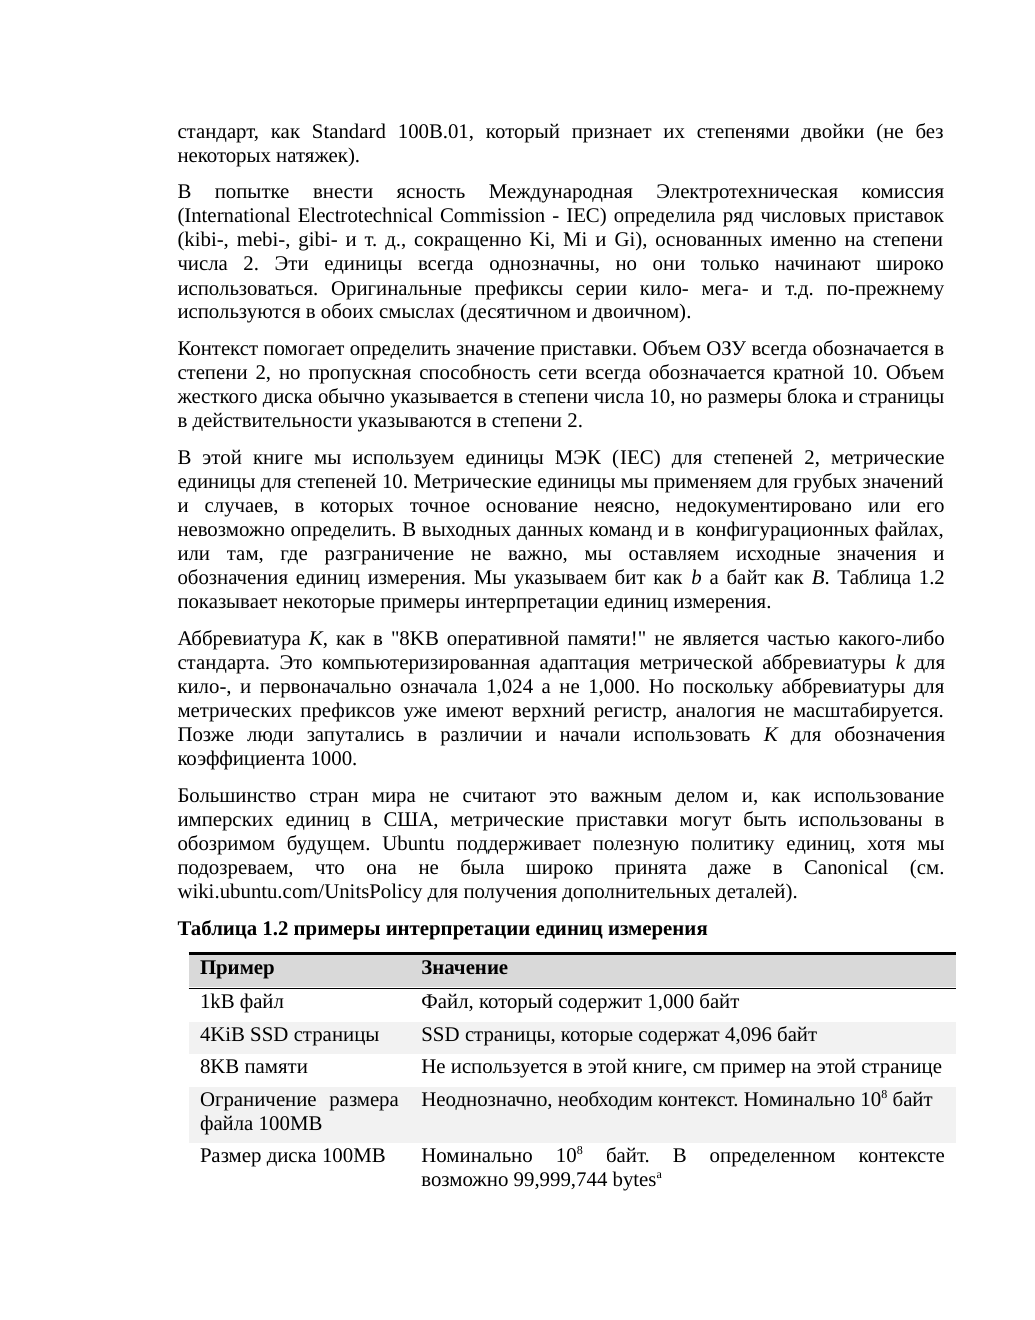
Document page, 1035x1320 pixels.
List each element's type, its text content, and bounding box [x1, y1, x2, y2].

table_cell Ограничение размера файла 100MB [189, 1087, 410, 1143]
text Контекст помогает определить значение приставки. Объем ОЗУ всегда обозначается в степени 2, но пропускная способность сети всегда обозначается кратной 10. Объем жесткого диска обычно указывается в степени числа 10, но размеры блока и страницы в действительности указываются в степени 2. [177, 336, 945, 432]
text Аббревиатура K, как в "8KB оперативной памяти!" не является частью какого-либо стандарта. Это компьютеризированная адаптация метрической аббревиатуры k для кило-, и первоначально означала 1,024 а не 1,000. Но поскольку аббревиатуры для метрических префиксов уже имеют верхний регистр, аналогия не масштабируется. Позже люди запутались в различии и начали использовать K для обозначения коэффициента 1000. [177, 626, 945, 770]
table_cell Размер диска 100MB [189, 1143, 410, 1200]
text В этой книге мы используем единицы МЭК (IEC) для степеней 2, метрические единицы для степеней 10. Метрические единицы мы применяем для грубых значений и случаев, в которых точное основание неясно, недокументировано или его невозможно определить. В выходных данных команд и в конфигурационных файлах, или там, где разграничение не важно, мы оставляем исходные значения и обозначения единиц измерения. Мы указываем бит как b а байт как B. Таблица 1.2 показывает некоторые примеры интерпретации единиц измерения. [177, 445, 945, 613]
table_cell Не используется в этой книге, см пример на этой странице [410, 1055, 956, 1087]
text Большинство стран мира не считают это важным делом и, как использование имперских единиц в США, метрические приставки могут быть использованы в обозримом будущем. Ubuntu поддерживает полезную политику единиц, хотя мы подозреваем, что она не была широко принята даже в Canonical (см. wiki.ubuntu.com/UnitsPolicy для получения дополнительных деталей). [177, 783, 945, 903]
table_cell Неоднозначно, необходим контекст. Номинально 108 байт [410, 1087, 956, 1143]
table_cell SSD страницы, которые содержат 4,096 байт [410, 1022, 956, 1054]
table_cell Номинально 108 байт. В определенном контексте возможно 99,999,744 bytesa [410, 1143, 956, 1200]
table_cell 4KiB SSD страницы [189, 1022, 410, 1054]
table_cell Файл, который содержит 1,000 байт [410, 989, 956, 1022]
table_cell 1kB файл [189, 989, 410, 1022]
table_header Пример [189, 955, 410, 987]
table_cell 8KB памяти [189, 1055, 410, 1087]
text В попытке внести ясность Международная Электротехническая комиссия (International Electrotechnical Commission - IЕС) определила ряд числовых приставок (kibi-, mebi-, gibi- и т. д., сокращенно Ki, Mi и Gi), основанных именно на степени числа 2. Эти единицы всегда однозначны, но они только начинают широко использоваться. Оригинальные префиксы серии кило- мега- и т.д. по-прежнему используются в обоих смыслах (десятичном и двоичном). [177, 179, 945, 323]
text Таблица 1.2 примеры интерпретации единиц измерения [177, 915, 945, 939]
table_header Значение [410, 955, 956, 987]
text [177, 118, 945, 167]
